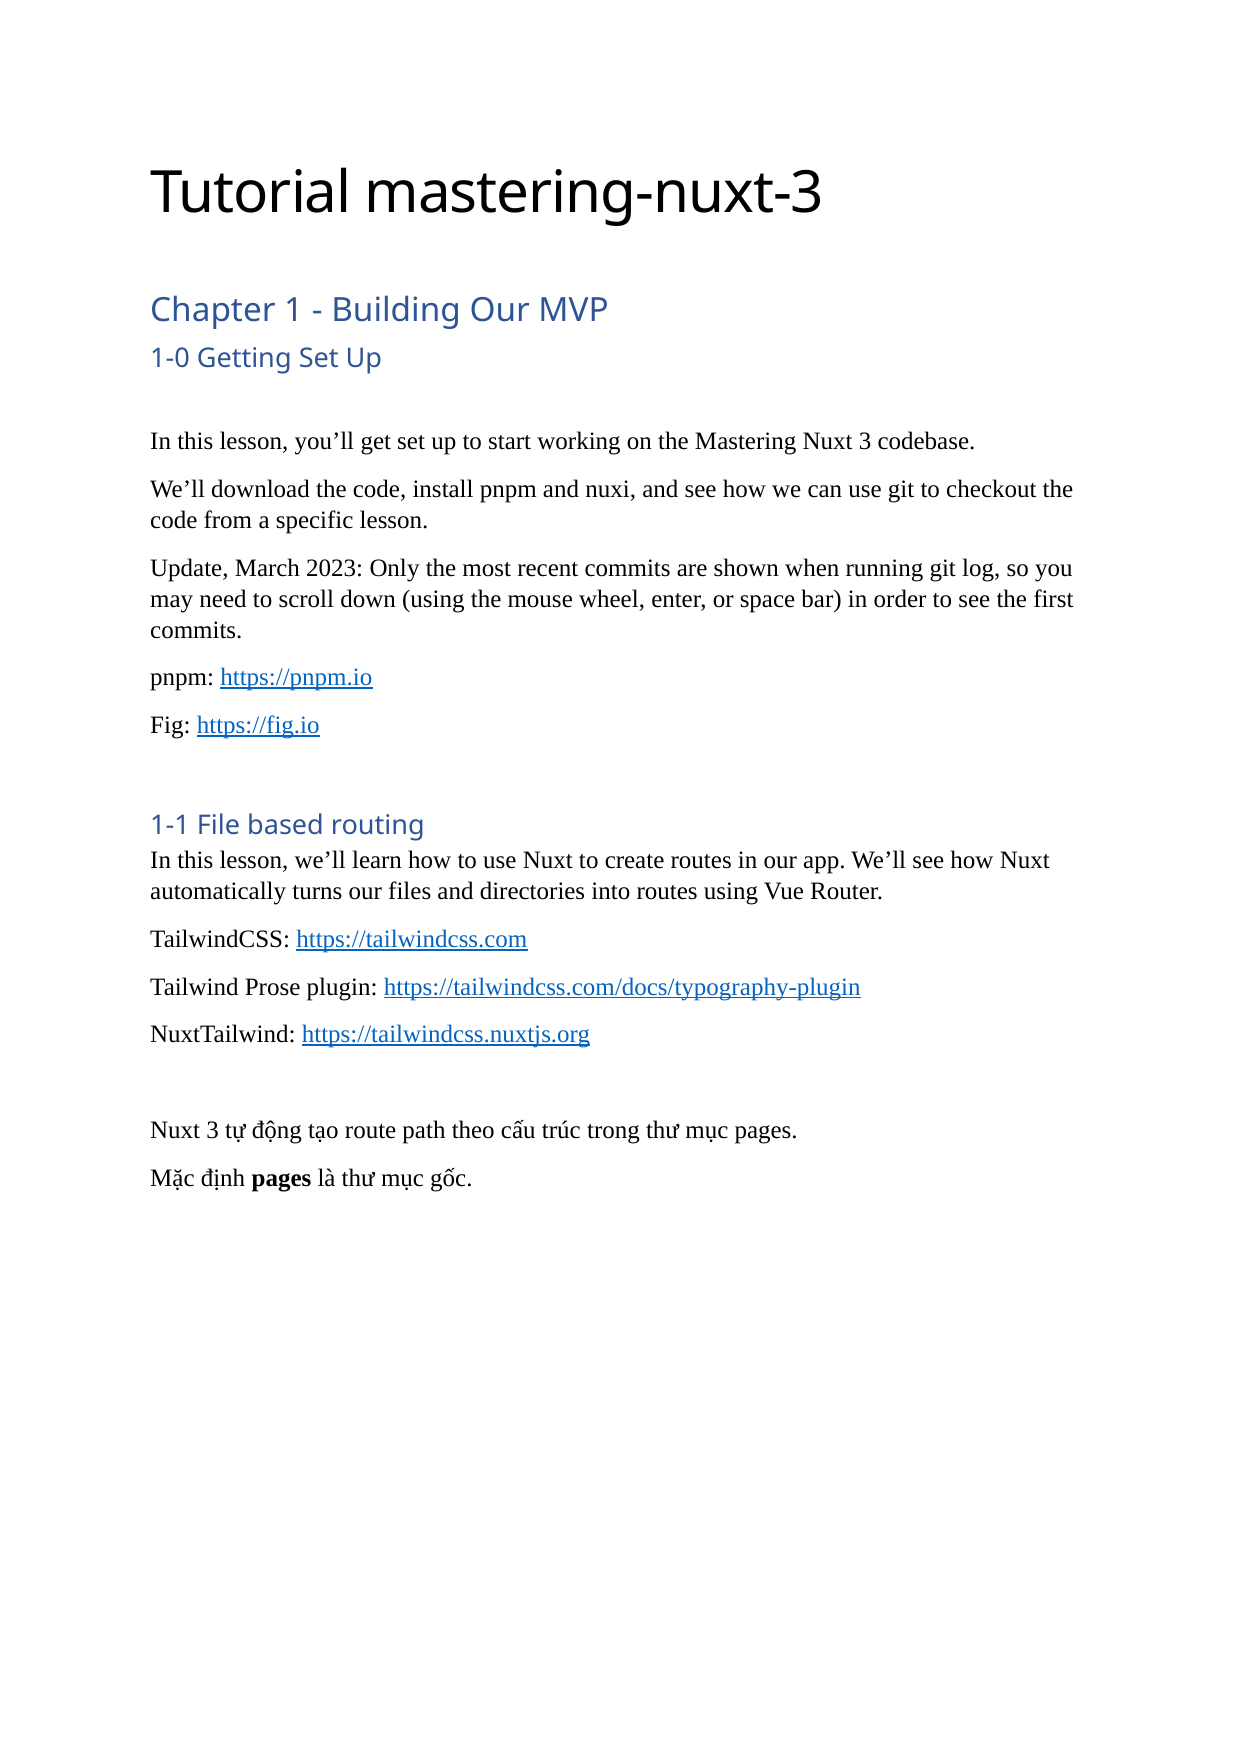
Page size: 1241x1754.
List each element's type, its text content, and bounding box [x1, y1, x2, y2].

text Fig: https://fig.io [150, 710, 1090, 739]
subtitle 1-0 Getting Set Up [150, 339, 1090, 376]
title Tutorial mastering-nuxt-3 [150, 150, 1090, 229]
text Tailwind Prose plugin: https://tailwindcss.com/docs/typography-plugin [150, 972, 1090, 1001]
text Update, March 2023: Only the most recent commits are shown when running git log, so you may need to scroll down (using the mouse wheel, enter, or space bar) in order to see the first commits. [150, 553, 1090, 643]
text In this lesson, we’ll learn how to use Nuxt to create routes in our app. We’ll see how Nuxt automatically turns our files and directories into routes using Vue Router. [150, 845, 1090, 905]
text In this lesson, you’ll get set up to start working on the Mastering Nuxt 3 codebase. [150, 426, 1090, 455]
text We’ll download the code, install pnpm and nuxi, and see how we can use git to checkout the code from a specific lesson. [150, 474, 1090, 534]
subtitle Chapter 1 - Building Our MVP [150, 286, 1090, 331]
text TailwindCSS: https://tailwindcss.com [150, 924, 1090, 953]
text pnpm: https://pnpm.io [150, 662, 1090, 691]
text NuxtTailwind: https://tailwindcss.nuxtjs.org [150, 1019, 1090, 1048]
subtitle 1-1 File based routing [150, 806, 1090, 842]
text Nuxt 3 tự động tạo route path theo cấu trúc trong thư mục pages. [150, 1115, 1090, 1144]
text Mặc định pages là thư mục gốc. [150, 1163, 1090, 1191]
